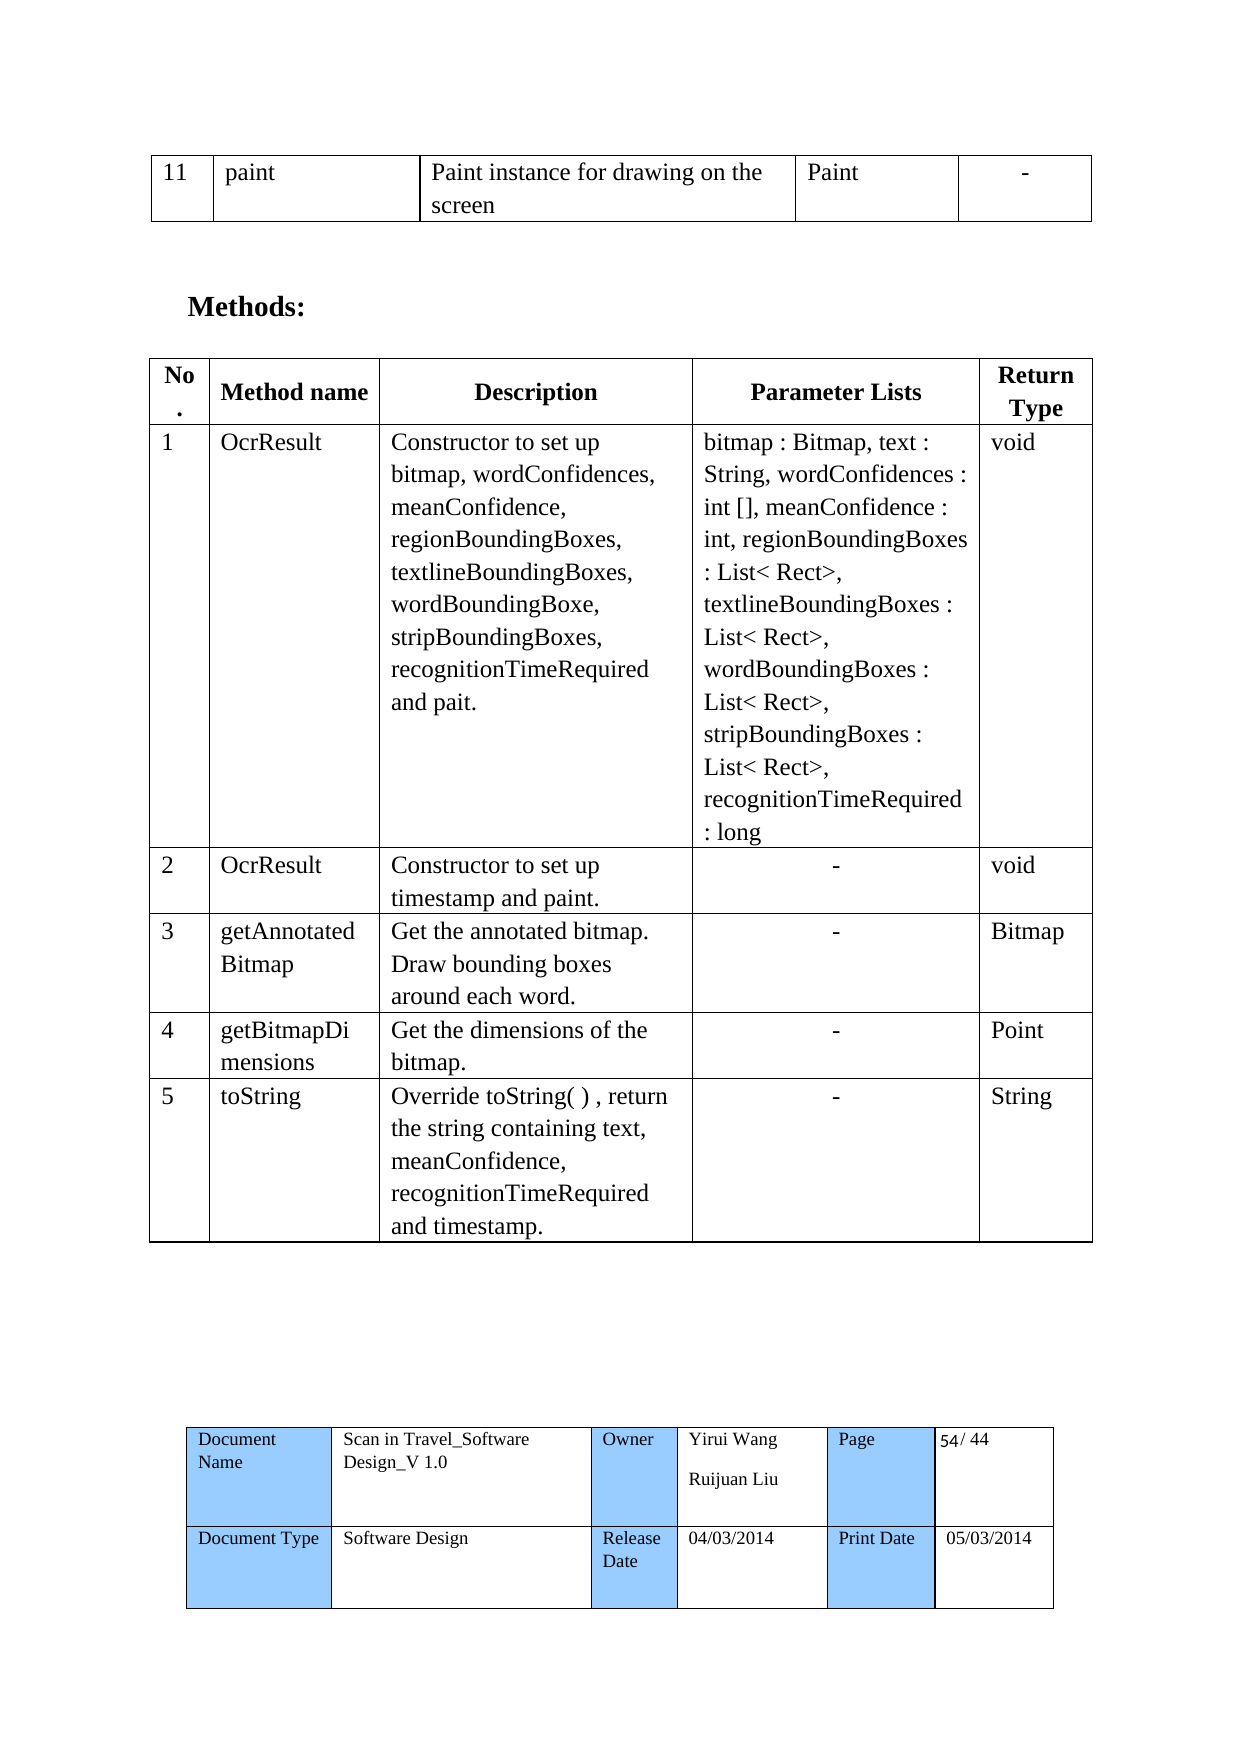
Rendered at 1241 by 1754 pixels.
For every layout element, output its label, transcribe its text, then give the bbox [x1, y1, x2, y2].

table_cell - [959, 156, 1091, 221]
table_cell Constructor to set up timestamp and paint. [380, 848, 692, 913]
table_header Parameter Lists [693, 359, 979, 424]
table_cell 1 [150, 425, 209, 847]
table_cell void [980, 848, 1092, 913]
table_cell toString [210, 1079, 379, 1241]
table_cell OcrResult [210, 425, 379, 847]
table_cell 4 [150, 1013, 209, 1078]
table_cell 11 [152, 156, 213, 221]
table_header Description [380, 359, 692, 424]
table_cell 2 [150, 848, 209, 913]
table_cell Paint instance for drawing on the screen [421, 156, 795, 221]
table_header Method name [210, 359, 379, 424]
table_cell Point [980, 1013, 1092, 1078]
table_header No. [150, 359, 209, 424]
table_cell Get the annotated bitmap. Draw bounding boxes around each word. [380, 914, 692, 1012]
table_cell String [980, 1079, 1092, 1241]
table_cell Paint [796, 156, 958, 221]
table_cell bitmap : Bitmap, text : String, wordConfidences : int [], meanConfidence : int, regionBoundingBoxes : List< Rect>, textlineBoundingBoxes : List< Rect>, wordBoundingBoxes : List< Rect>, stripBoundingBoxes : List< Rect>, recognitionTimeRequired : long [693, 425, 979, 847]
table_cell 5 [150, 1079, 209, 1241]
table_cell - [693, 848, 979, 913]
table_header Return Type [980, 359, 1092, 424]
table_cell OcrResult [210, 848, 379, 913]
table_cell Bitmap [980, 914, 1092, 1012]
table_cell getBitmapDimensions [210, 1013, 379, 1078]
table_cell - [693, 1013, 979, 1078]
table_cell void [980, 425, 1092, 847]
table_cell Get the dimensions of the bitmap. [380, 1013, 692, 1078]
table_cell - [693, 1079, 979, 1241]
table_cell getAnnotatedBitmap [210, 914, 379, 1012]
table_cell - [693, 914, 979, 1012]
table_cell paint [214, 156, 419, 221]
table_cell Constructor to set up bitmap, wordConfidences, meanConfidence, regionBoundingBoxes, textlineBoundingBoxes, wordBoundingBoxe, stripBoundingBoxes, recognitionTimeRequired and pait. [380, 425, 692, 847]
table_cell 3 [150, 914, 209, 1012]
table_cell Override toString( ) , return the string containing text, meanConfidence, recognitionTimeRequired and timestamp. [380, 1079, 692, 1241]
text Methods: [187, 273, 1053, 338]
